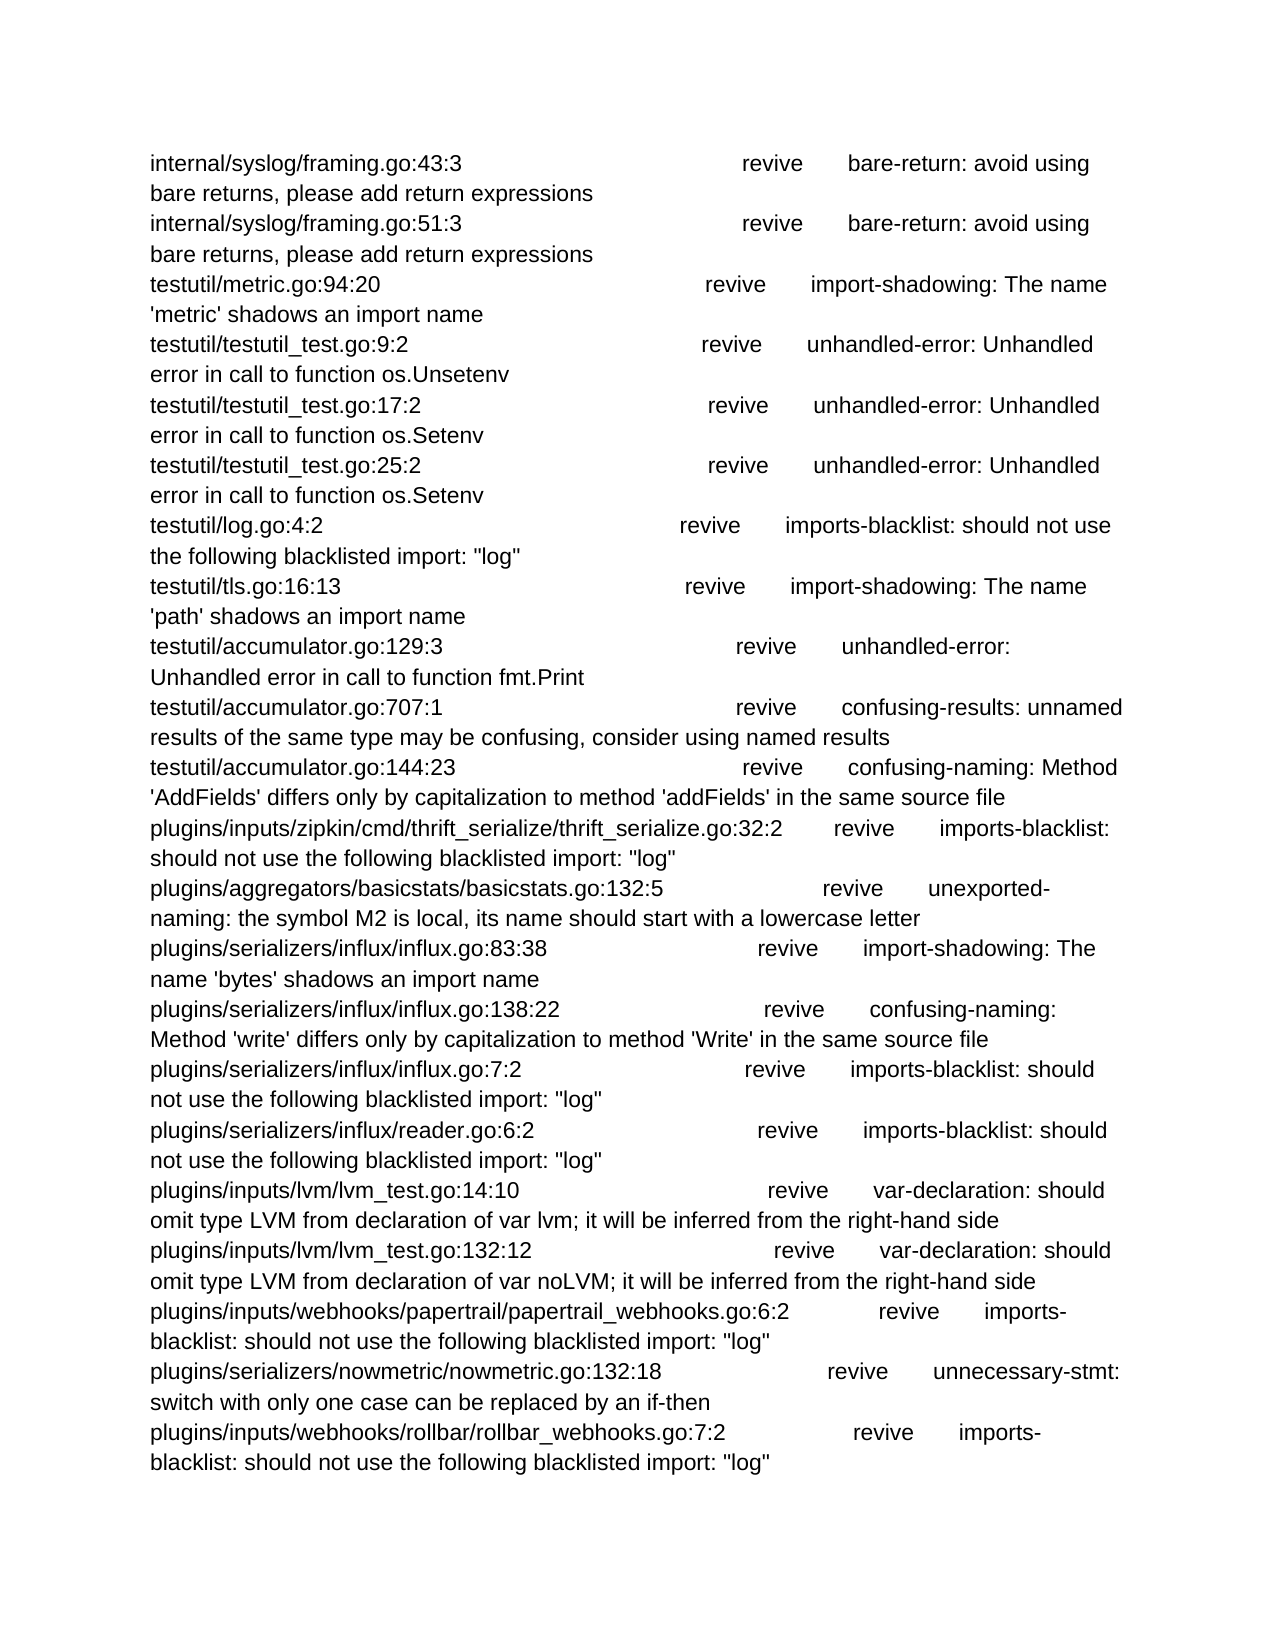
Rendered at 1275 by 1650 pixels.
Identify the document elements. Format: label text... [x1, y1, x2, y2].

text plugins/serializers/influx/influx.go:83:38 revive import-shadowing: The name 'bytes' shadows an import name [150, 935, 1125, 992]
text plugins/inputs/lvm/lvm_test.go:14:10 revive var-declaration: should omit type LVM from declaration of var lvm; it will be inferred from the right-hand side [150, 1177, 1125, 1234]
text testutil/testutil_test.go:25:2 revive unhandled-error: Unhandled error in call to function os.Setenv [150, 452, 1125, 509]
text testutil/metric.go:94:20 revive import-shadowing: The name 'metric' shadows an import name [150, 271, 1125, 327]
text plugins/inputs/lvm/lvm_test.go:132:12 revive var-declaration: should omit type LVM from declaration of var noLVM; it will be inferred from the right-hand side [150, 1237, 1125, 1294]
text internal/syslog/framing.go:43:3 revive bare-return: avoid using bare returns, please add return expressions [150, 150, 1125, 207]
text plugins/inputs/webhooks/papertrail/papertrail_webhooks.go:6:2 revive imports-blacklist: should not use the following blacklisted import: "log" [150, 1298, 1125, 1354]
text internal/syslog/framing.go:51:3 revive bare-return: avoid using bare returns, please add return expressions [150, 210, 1125, 267]
text plugins/inputs/zipkin/cmd/thrift_serialize/thrift_serialize.go:32:2 revive imports-blacklist: should not use the following blacklisted import: "log" [150, 814, 1125, 871]
text plugins/serializers/influx/influx.go:138:22 revive confusing-naming: Method 'write' differs only by capitalization to method 'Write' in the same source file [150, 996, 1125, 1052]
text plugins/inputs/webhooks/rollbar/rollbar_webhooks.go:7:2 revive imports-blacklist: should not use the following blacklisted import: "log" [150, 1419, 1125, 1475]
text plugins/serializers/nowmetric/nowmetric.go:132:18 revive unnecessary-stmt: switch with only one case can be replaced by an if-then [150, 1358, 1125, 1415]
text plugins/serializers/influx/influx.go:7:2 revive imports-blacklist: should not use the following blacklisted import: "log" [150, 1056, 1125, 1113]
text testutil/accumulator.go:129:3 revive unhandled-error: Unhandled error in call to function fmt.Print [150, 633, 1125, 690]
text plugins/aggregators/basicstats/basicstats.go:132:5 revive unexported-naming: the symbol M2 is local, its name should start with a lowercase letter [150, 875, 1125, 932]
text testutil/accumulator.go:707:1 revive confusing-results: unnamed results of the same type may be confusing, consider using named results [150, 694, 1125, 750]
text testutil/tls.go:16:13 revive import-shadowing: The name 'path' shadows an import name [150, 573, 1125, 629]
text testutil/testutil_test.go:17:2 revive unhandled-error: Unhandled error in call to function os.Setenv [150, 392, 1125, 448]
text testutil/testutil_test.go:9:2 revive unhandled-error: Unhandled error in call to function os.Unsetenv [150, 331, 1125, 388]
text plugins/serializers/influx/reader.go:6:2 revive imports-blacklist: should not use the following blacklisted import: "log" [150, 1117, 1125, 1173]
text testutil/log.go:4:2 revive imports-blacklist: should not use the following blacklisted import: "log" [150, 512, 1125, 569]
text testutil/accumulator.go:144:23 revive confusing-naming: Method 'AddFields' differs only by capitalization to method 'addFields' in the same source file [150, 754, 1125, 811]
